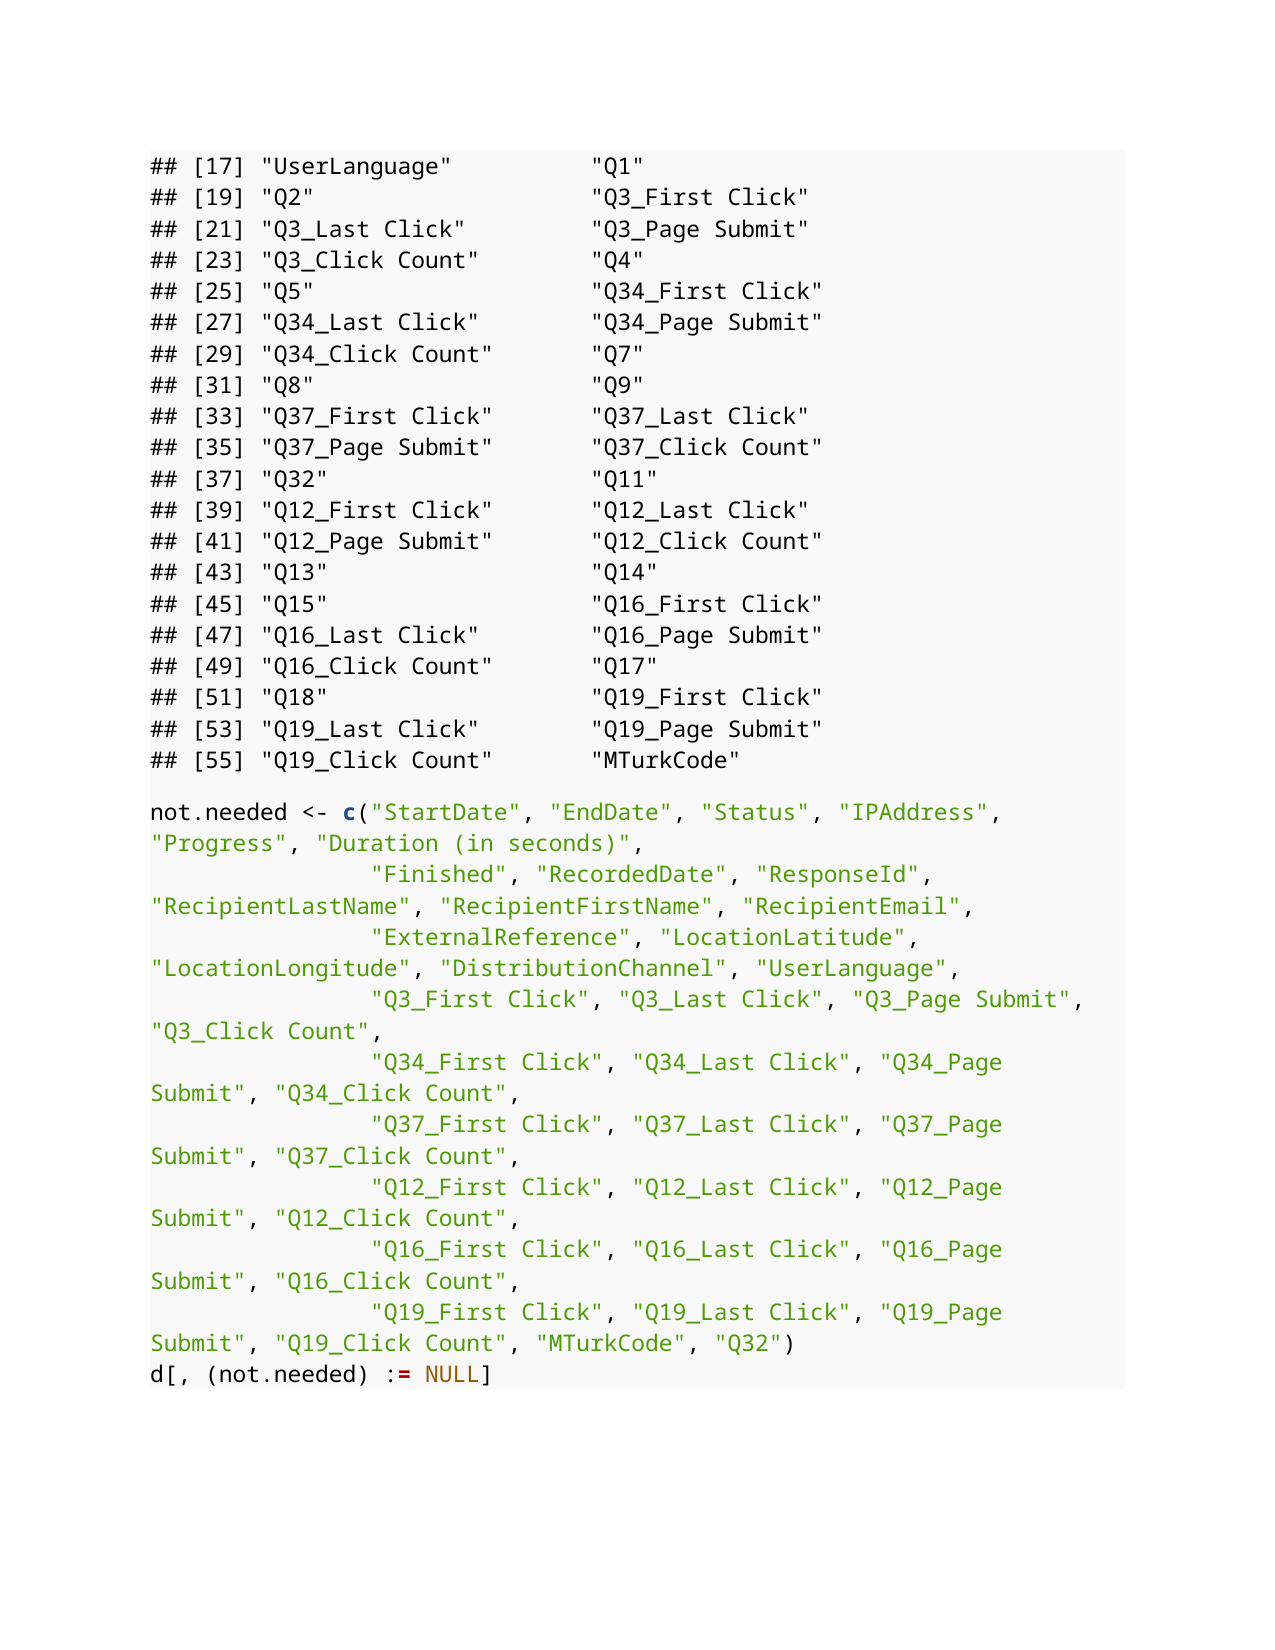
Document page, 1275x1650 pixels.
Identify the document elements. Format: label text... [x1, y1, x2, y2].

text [150, 150, 1125, 775]
text not.needed <- c("StartDate", "EndDate", "Status", "IPAddress", "Progress", "Duration (in seconds)", "Finished", "RecordedDate", "ResponseId", "RecipientLastName", "RecipientFirstName", "RecipientEmail", "ExternalReference", "LocationLatitude", "LocationLongitude", "DistributionChannel", "UserLanguage", "Q3_First Click", "Q3_Last Click", "Q3_Page Submit", "Q3_Click Count", "Q34_First Click", "Q34_Last Click", "Q34_Page Submit", "Q34_Click Count", "Q37_First Click", "Q37_Last Click", "Q37_Page Submit", "Q37_Click Count", "Q12_First Click", "Q12_Last Click", "Q12_Page Submit", "Q12_Click Count", "Q16_First Click", "Q16_Last Click", "Q16_Page Submit", "Q16_Click Count", "Q19_First Click", "Q19_Last Click", "Q19_Page Submit", "Q19_Click Count", "MTurkCode", "Q32") d[, (not.needed) := NULL] [150, 796, 1125, 1389]
